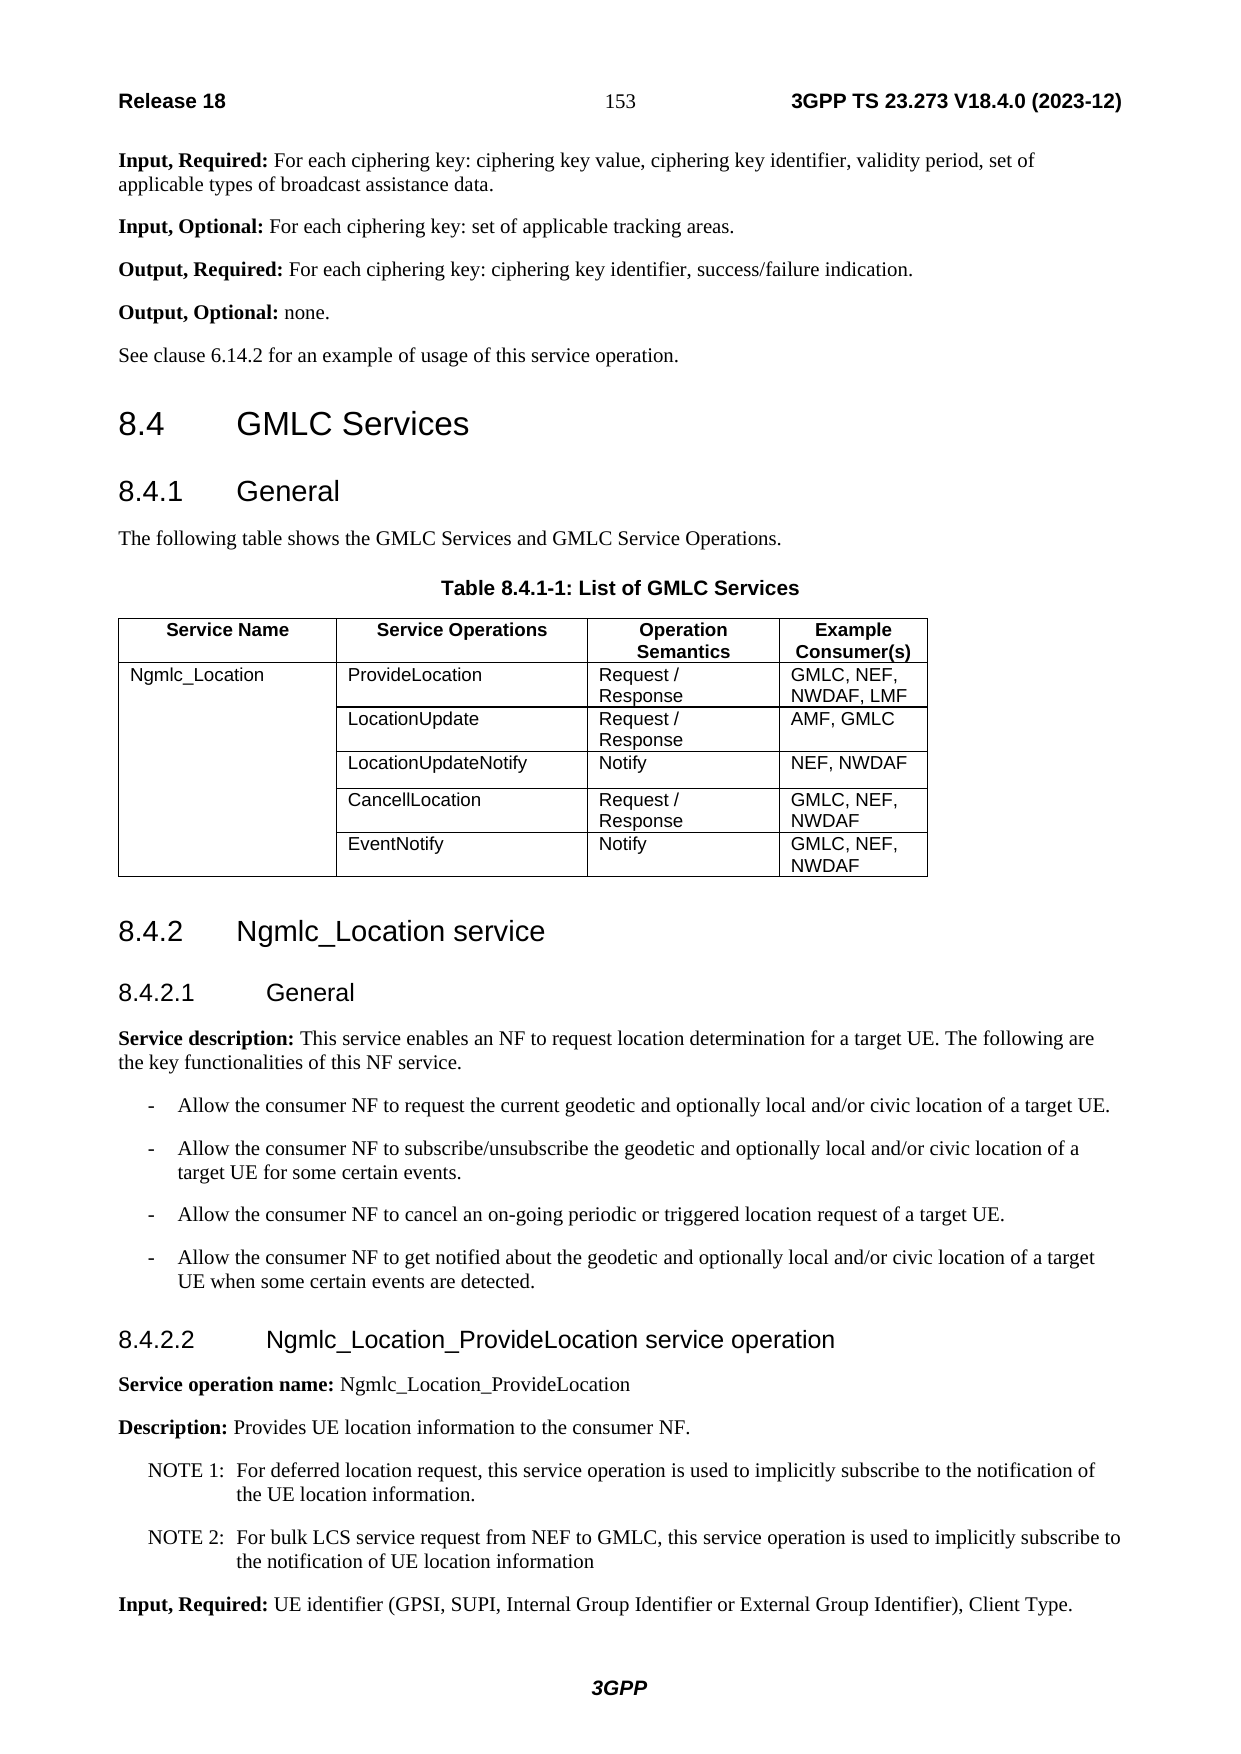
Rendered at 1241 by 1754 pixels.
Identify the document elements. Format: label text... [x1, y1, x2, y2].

text Service description: This service enables an NF to request location determination for a target UE. The following are the key functionalities of this NF service. [118, 1026, 1122, 1074]
text Input, Required: UE identifier (GPSI, SUPI, Internal Group Identifier or External Group Identifier), Client Type. [118, 1591, 1122, 1616]
subtitle 8.4.2.2 Ngmlc_Location_ProvideLocation service operation [118, 1324, 1122, 1353]
text Input, Required: For each ciphering key: ciphering key value, ciphering key identifier, validity period, set of applicable types of broadcast assistance data. [118, 147, 1122, 196]
text Table 8.4.1-1: List of GMLC Services [118, 575, 1122, 599]
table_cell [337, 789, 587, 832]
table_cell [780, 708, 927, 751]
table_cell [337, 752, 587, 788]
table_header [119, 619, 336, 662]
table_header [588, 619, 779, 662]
text - Allow the consumer NF to get notified about the geodetic and optionally local and/or civic location of a target UE when some certain events are detected. [148, 1245, 1122, 1293]
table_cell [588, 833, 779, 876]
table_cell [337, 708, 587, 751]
subtitle 8.4.1 General [118, 474, 1122, 508]
text The following table shows the GMLC Services and GMLC Service Operations. [118, 526, 1122, 550]
text - Allow the consumer NF to request the current geodetic and optionally local and/or civic location of a target UE. [148, 1093, 1122, 1117]
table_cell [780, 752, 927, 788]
text - Allow the consumer NF to subscribe/unsubscribe the geodetic and optionally local and/or civic location of a target UE for some certain events. [148, 1136, 1122, 1184]
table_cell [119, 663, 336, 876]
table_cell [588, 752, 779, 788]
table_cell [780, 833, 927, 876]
text See clause 6.14.2 for an example of usage of this service operation. [118, 343, 1122, 367]
text NOTE 1: For deferred location request, this service operation is used to implicitly subscribe to the notification of the UE location information. [148, 1458, 1122, 1506]
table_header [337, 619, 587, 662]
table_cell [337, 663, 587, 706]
text - Allow the consumer NF to cancel an on-going periodic or triggered location request of a target UE. [148, 1202, 1122, 1226]
text Input, Optional: For each ciphering key: set of applicable tracking areas. [118, 214, 1122, 238]
text Service operation name: Ngmlc_Location_ProvideLocation [118, 1372, 1122, 1396]
text Output, Required: For each ciphering key: ciphering key identifier, success/failure indication. [118, 257, 1122, 281]
text Description: Provides UE location information to the consumer NF. [118, 1415, 1122, 1439]
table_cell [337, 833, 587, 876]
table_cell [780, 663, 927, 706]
subtitle 8.4 GMLC Services [118, 404, 1122, 443]
text Output, Optional: none. [118, 300, 1122, 324]
text NOTE 2: For bulk LCS service request from NEF to GMLC, this service operation is used to implicitly subscribe to the notification of UE location information [148, 1524, 1122, 1573]
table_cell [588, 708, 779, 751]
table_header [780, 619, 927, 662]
subtitle 8.4.2.1 General [118, 978, 1122, 1007]
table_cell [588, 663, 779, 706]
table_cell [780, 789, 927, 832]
subtitle 8.4.2 Ngmlc_Location service [118, 913, 1122, 947]
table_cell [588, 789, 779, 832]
